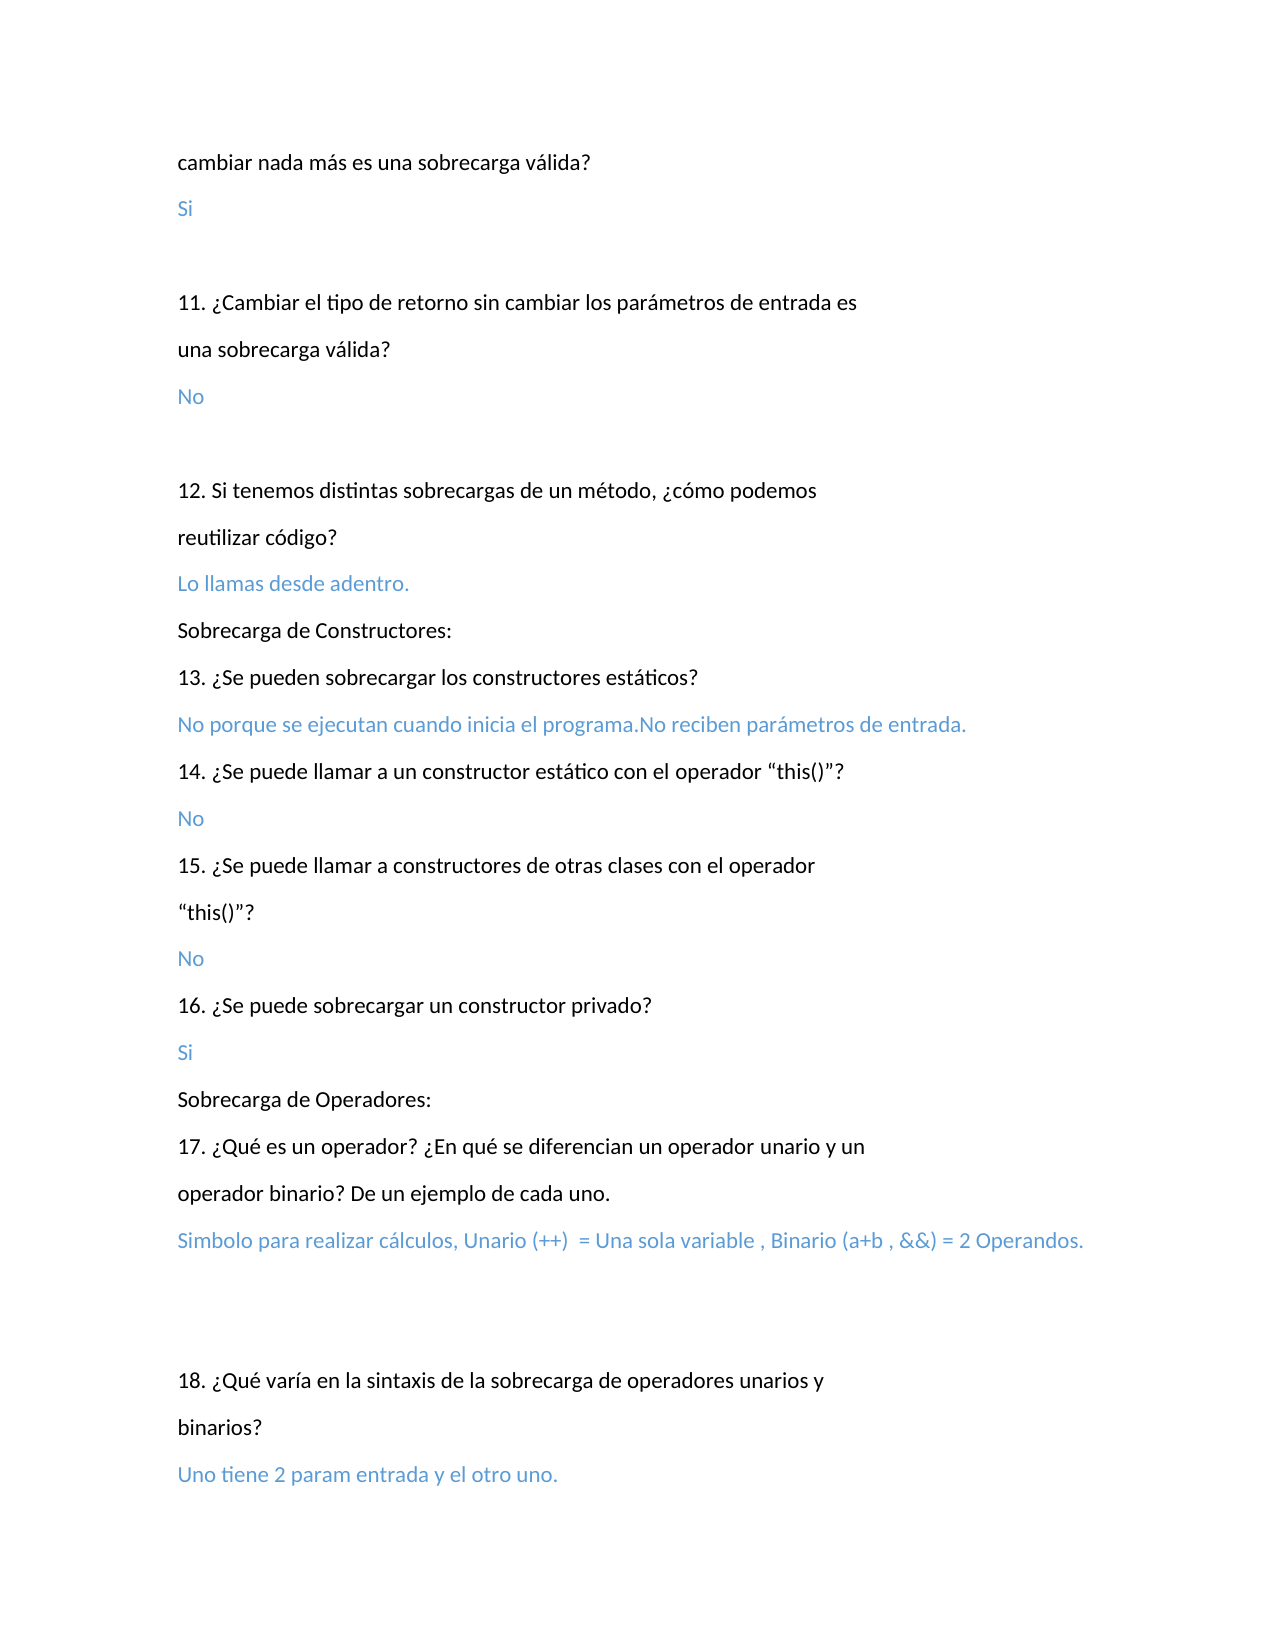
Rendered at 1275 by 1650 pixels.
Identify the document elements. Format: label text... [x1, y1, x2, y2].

text Sobrecarga de Constructores: [177, 616, 1098, 644]
text 14. ¿Se puede llamar a un constructor estático con el ​operador “this()”​? [177, 757, 1098, 785]
text “this()”? [177, 898, 1098, 926]
text 12. Si tenemos distintas sobrecargas de un método, ¿cómo podemos [177, 476, 1098, 504]
text 16. ¿Se puede sobrecargar un constructor privado? [177, 991, 1098, 1019]
text Si [177, 194, 1098, 222]
text cambiar nada más es una sobrecarga válida? [177, 148, 1098, 176]
text No [177, 382, 1098, 410]
text 11. ¿Cambiar el tipo de retorno sin cambiar los parámetros de entrada es [177, 288, 1098, 316]
text Lo llamas desde adentro. [177, 569, 1098, 597]
text binarios? [177, 1413, 1098, 1441]
text No [177, 944, 1098, 972]
text operador ​binario​? De un ejemplo de cada uno. [177, 1179, 1098, 1207]
text Simbolo para realizar cálculos, Unario (++) = Una sola variable , Binario (a+b , &&) = 2 Operandos. [177, 1226, 1098, 1254]
text Uno tiene 2 param entrada y el otro uno. [177, 1460, 1098, 1488]
text 13. ¿Se pueden sobrecargar los constructores estáticos? [177, 663, 1098, 691]
text 17. ¿Qué es un ​operador​? ¿En qué se diferencian un operador ​unario​ y un [177, 1132, 1098, 1160]
text 18. ¿Qué varía en la sintaxis de la sobrecarga de operadores unarios y [177, 1366, 1098, 1394]
text No [177, 804, 1098, 832]
text una sobrecarga válida? [177, 335, 1098, 363]
text No porque se ejecutan cuando inicia el programa.No reciben parámetros de entrada. [177, 710, 1098, 738]
text Sobrecarga de Operadores: [177, 1085, 1098, 1113]
text reutilizar código? [177, 523, 1098, 551]
text 15. ¿Se puede llamar a constructores de otras clases con el operador [177, 851, 1098, 879]
text Si [177, 1038, 1098, 1066]
